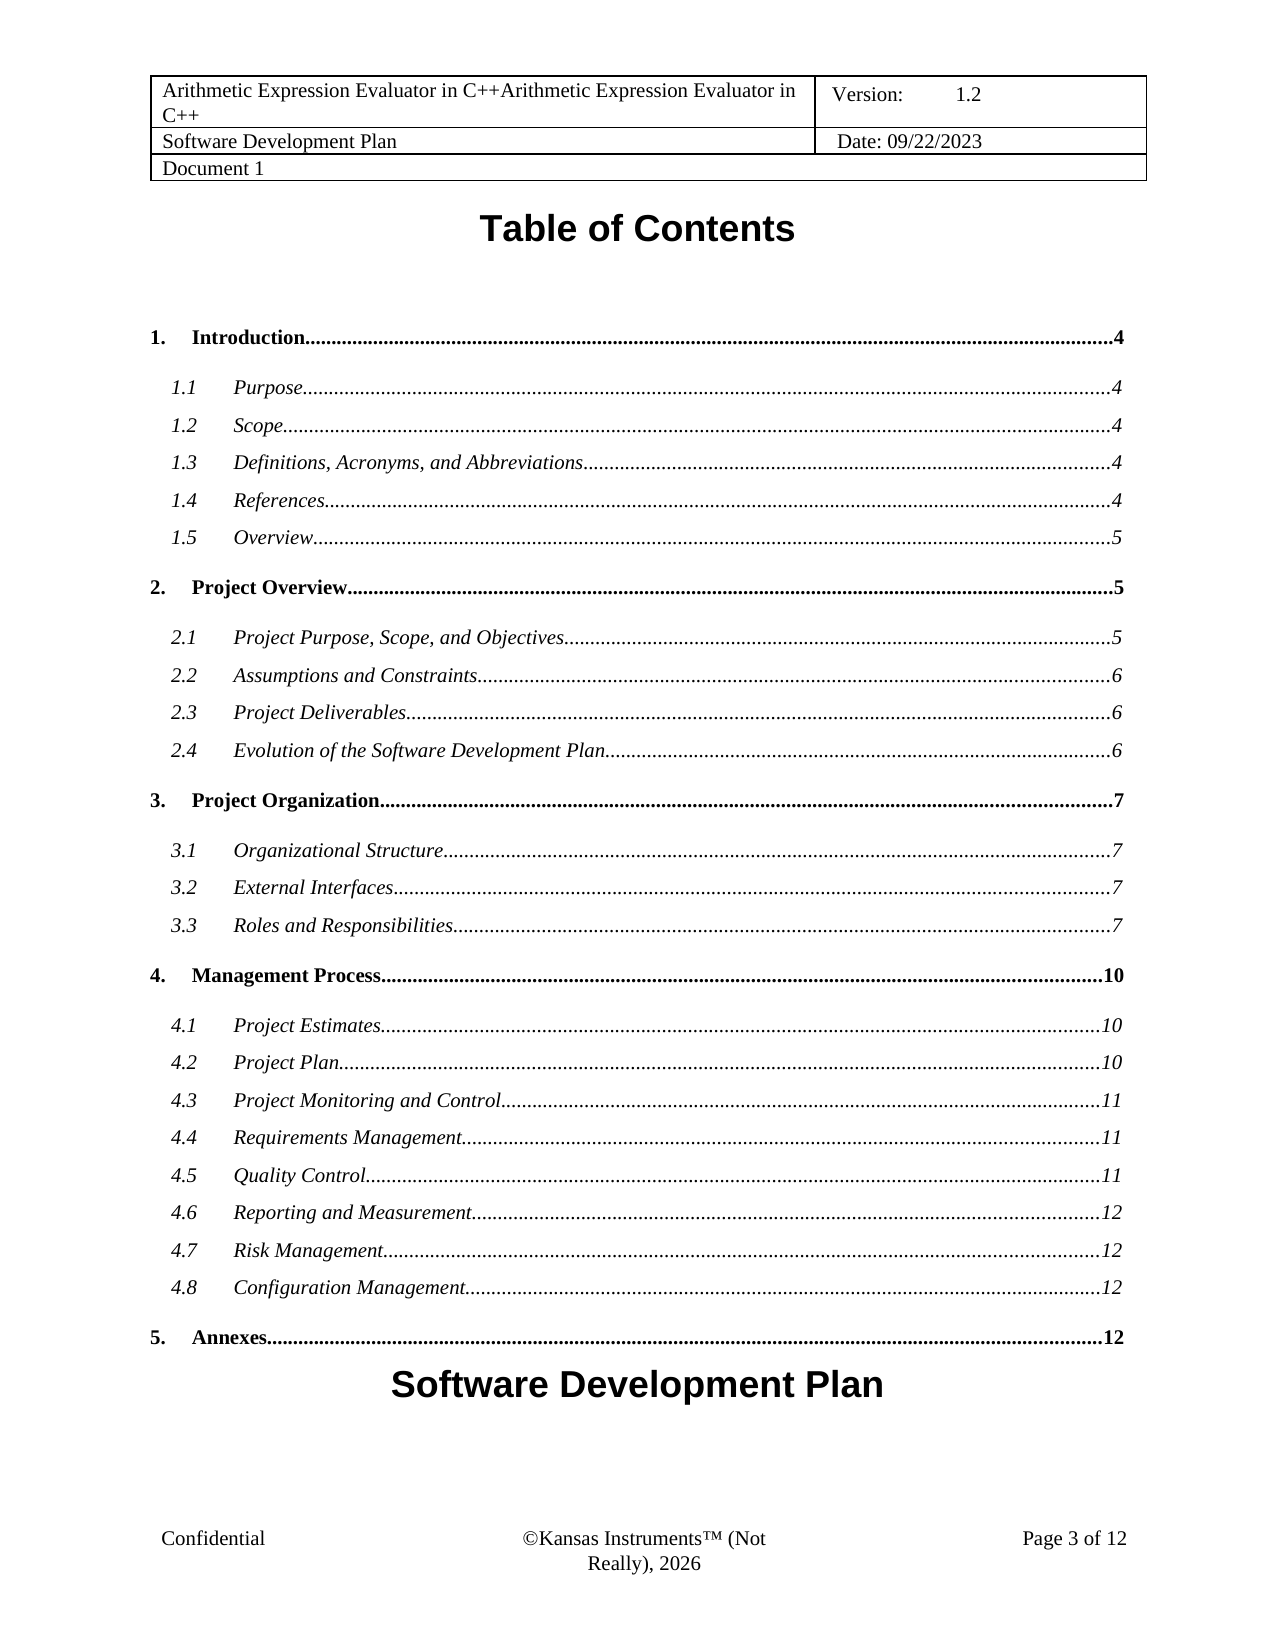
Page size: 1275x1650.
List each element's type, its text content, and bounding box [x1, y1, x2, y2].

text 4.4 Requirements Management 11 [171, 1124, 1125, 1149]
text 2.1 Project Purpose, Scope, and Objectives 5 [171, 624, 1125, 649]
text 1.1 Purpose 4 [171, 374, 1125, 399]
text 4.7 Risk Management 12 [171, 1237, 1125, 1262]
text 4. Management Process 10 [150, 962, 1125, 987]
text 1.3 Definitions, Acronyms, and Abbreviations 4 [171, 449, 1125, 474]
text 4.6 Reporting and Measurement 12 [171, 1199, 1125, 1224]
text 4.2 Project Plan 10 [171, 1049, 1125, 1074]
text 4.8 Configuration Management 12 [171, 1274, 1125, 1299]
title Software Development Plan [150, 1362, 1125, 1405]
text 1.5 Overview 5 [171, 524, 1125, 549]
text 1. Introduction 4 [150, 324, 1125, 349]
text 2.2 Assumptions and Constraints 6 [171, 662, 1125, 687]
text 3.3 Roles and Responsibilities 7 [171, 912, 1125, 937]
text 1.2 Scope 4 [171, 412, 1125, 437]
text 4.1 Project Estimates 10 [171, 1012, 1125, 1037]
text 5. Annexes 12 [150, 1324, 1125, 1349]
text 3.2 External Interfaces 7 [171, 874, 1125, 899]
text 1.4 References 4 [171, 487, 1125, 512]
text 4.5 Quality Control 11 [171, 1162, 1125, 1187]
title Table of Contents [150, 206, 1125, 249]
text 2.4 Evolution of the Software Development Plan 6 [171, 737, 1125, 762]
text 4.3 Project Monitoring and Control 11 [171, 1087, 1125, 1112]
text 3. Project Organization 7 [150, 787, 1125, 812]
text 2.3 Project Deliverables 6 [171, 699, 1125, 724]
text 2. Project Overview 5 [150, 574, 1125, 599]
text 3.1 Organizational Structure 7 [171, 837, 1125, 862]
